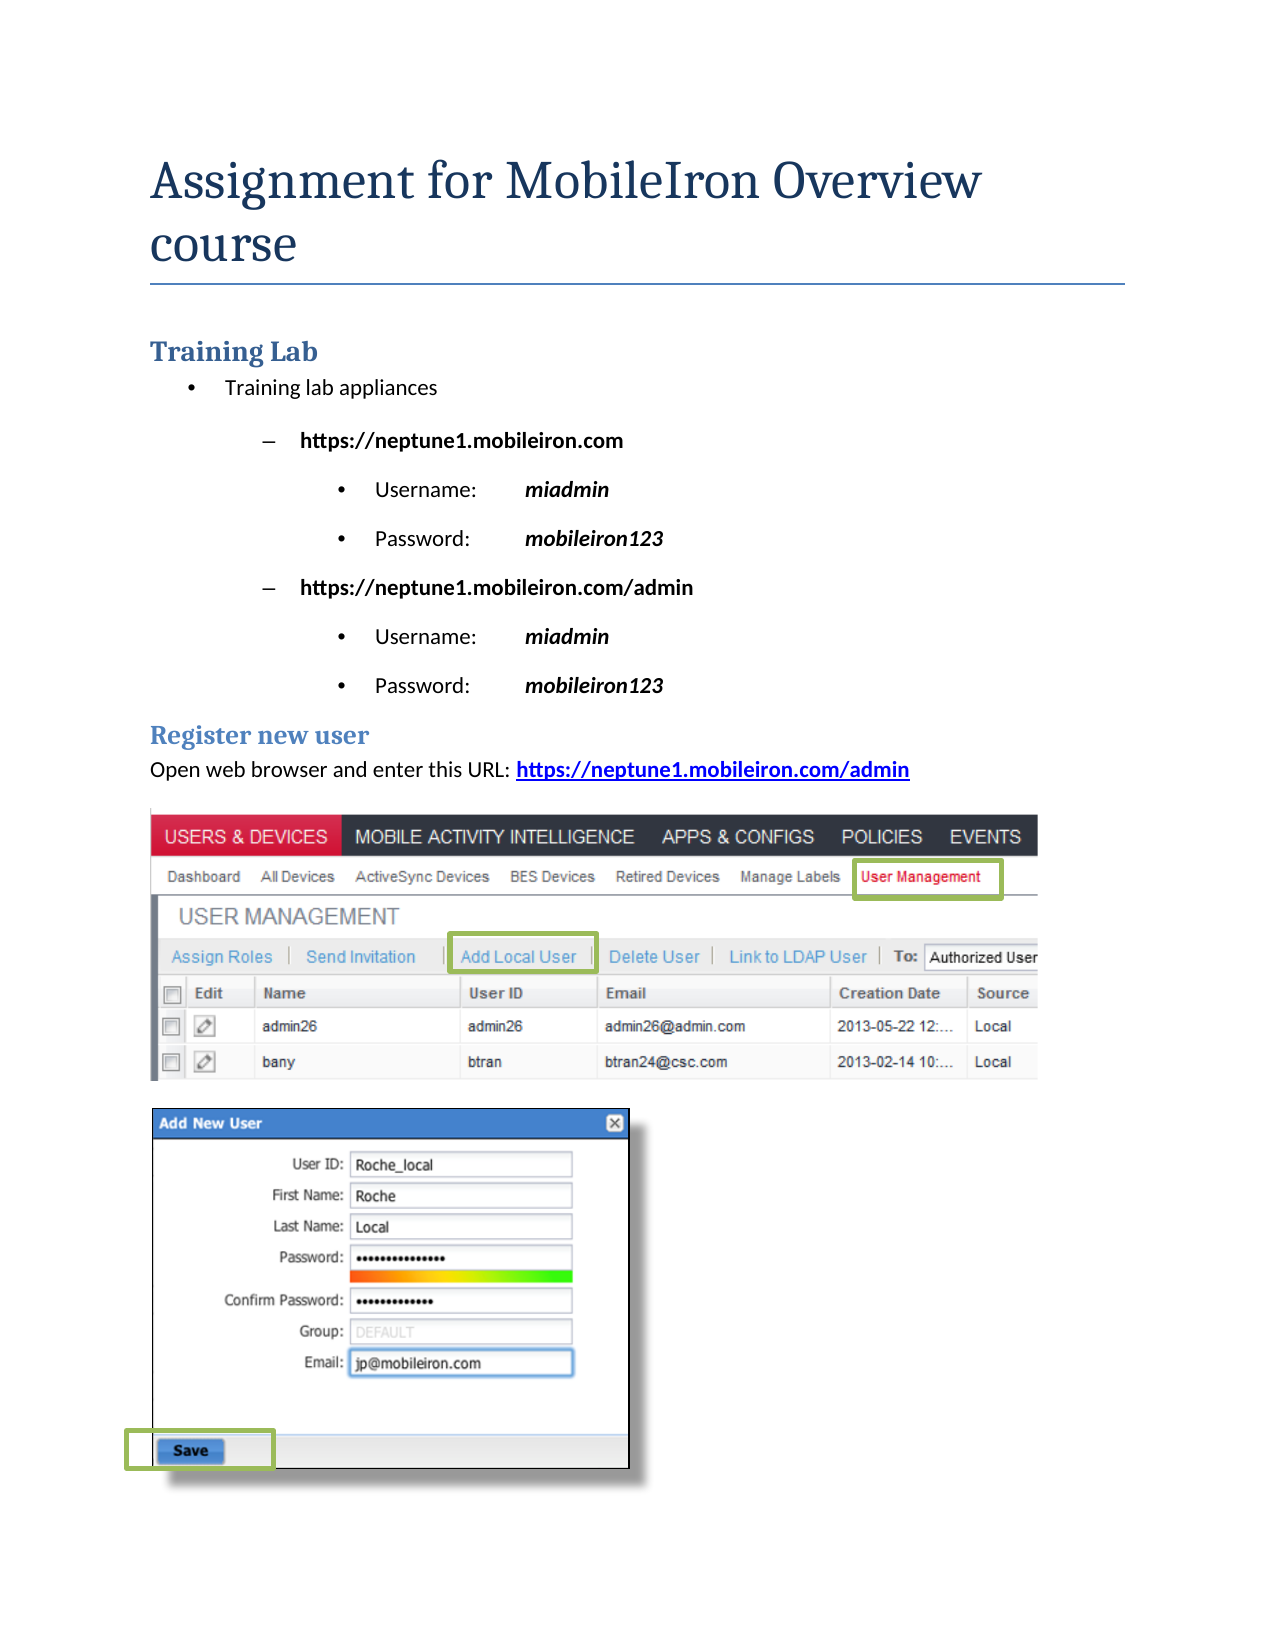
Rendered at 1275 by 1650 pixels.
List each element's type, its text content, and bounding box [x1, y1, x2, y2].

subtitle Training Lab [150, 335, 1125, 368]
list Password: mobileiron123 [337, 524, 1125, 552]
subtitle Register new user [150, 720, 1125, 751]
picture [153, 1433, 271, 1466]
title Assignment for MobileIron Overview course [150, 150, 1125, 283]
picture [153, 1109, 628, 1468]
list Username: miadmin [337, 475, 1125, 503]
list Training lab appliances [187, 373, 1125, 402]
list https://neptune1.mobileiron.com/admin [262, 573, 1125, 601]
list Username: miadmin [337, 622, 1125, 650]
text Open web browser and enter this URL: https://neptune1.mobileiron.com/admin [150, 755, 1125, 783]
picture [150, 808, 1038, 1081]
list https://neptune1.mobileiron.com [262, 427, 1125, 454]
list Password: mobileiron123 [337, 671, 1125, 699]
